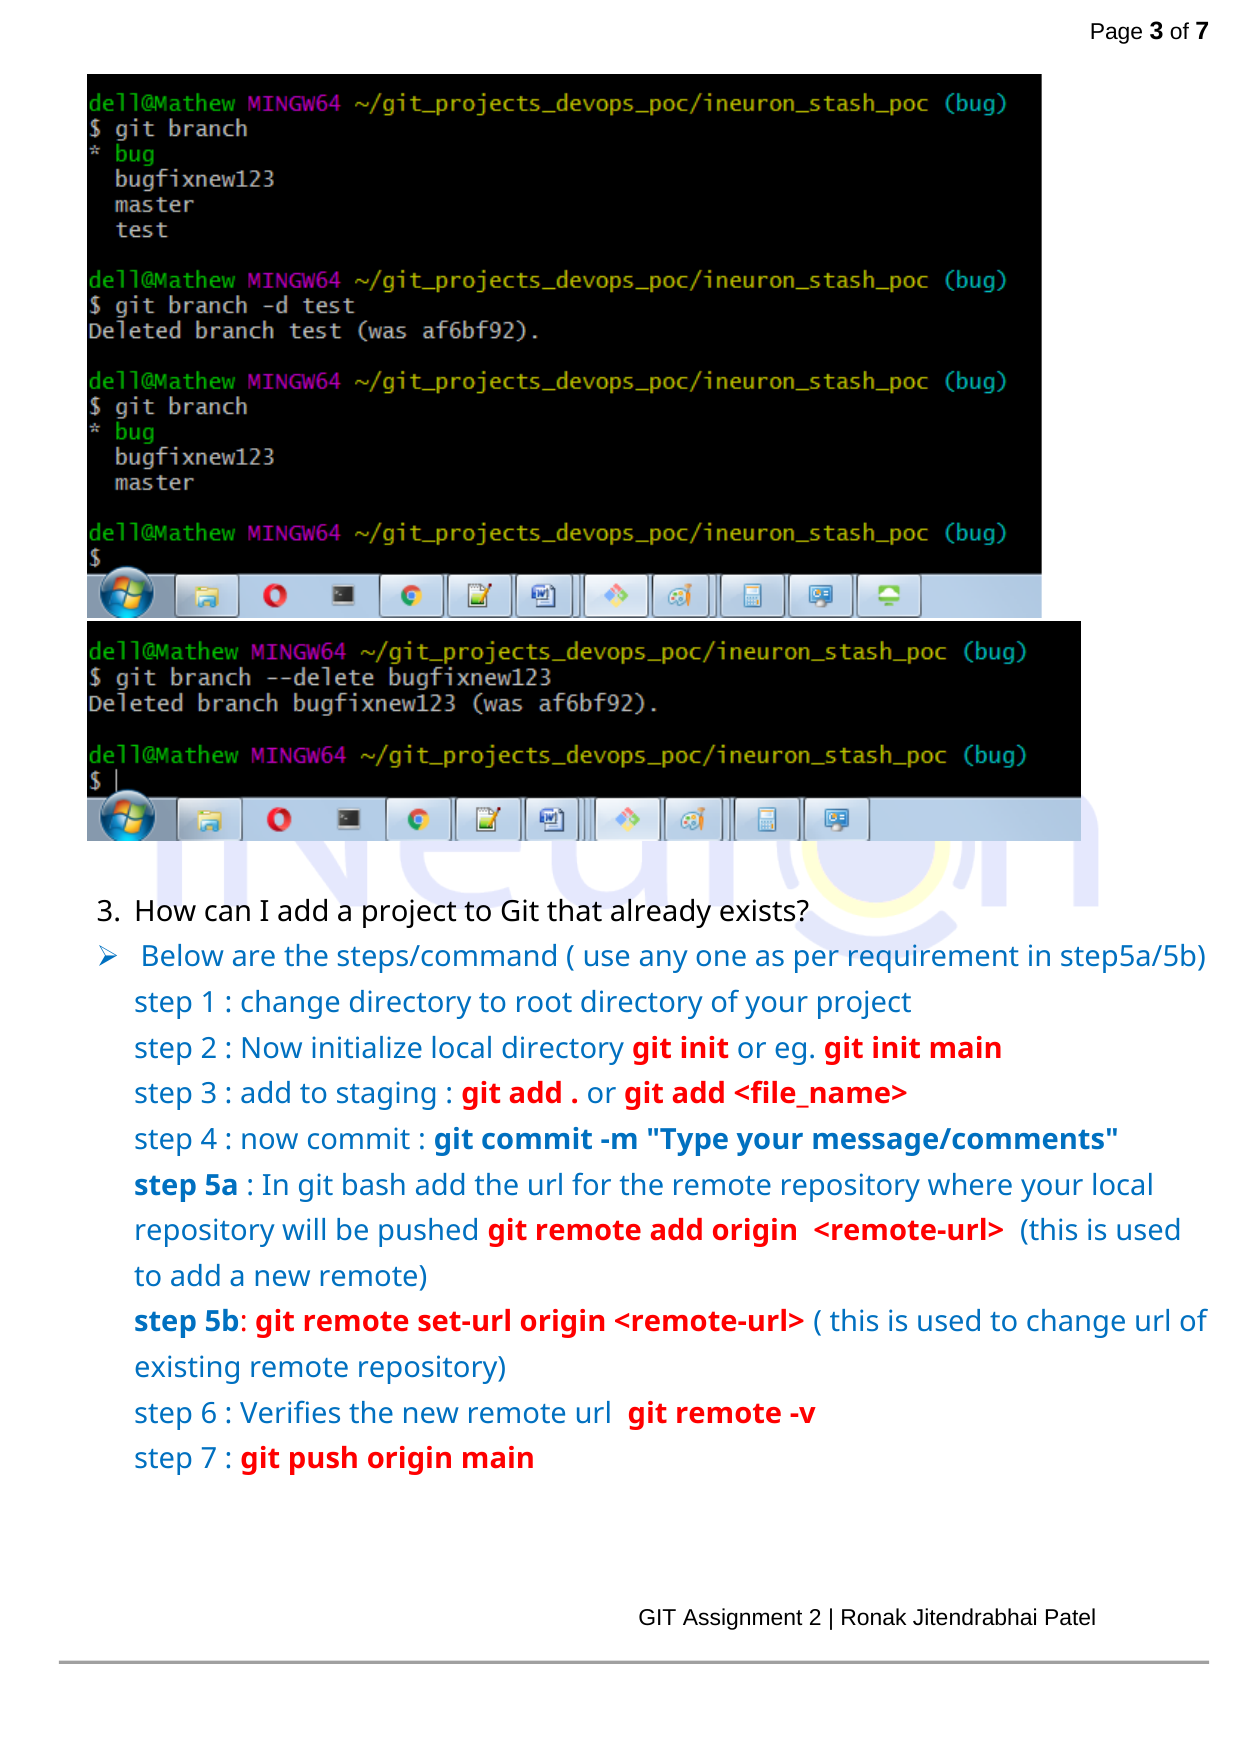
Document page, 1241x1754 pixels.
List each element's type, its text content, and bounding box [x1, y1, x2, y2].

list step 1 : change directory to root directory of your project [134, 981, 1209, 1021]
list Below are the steps/command ( use any one as per requirement in step5a/5b) [96, 936, 1209, 975]
list step 6 : Verifies the new remote url git remote -v [134, 1392, 1209, 1432]
picture [123, 837, 133, 841]
list step 5b: git remote set-url origin <remote-url> ( this is used to change url of existing remote repository) [134, 1301, 1209, 1386]
list step 3 : add to staging : git add . or git add <file_name> [134, 1073, 1209, 1112]
picture [87, 74, 1042, 618]
list How can I add a project to Git that already exists? [96, 890, 1209, 930]
list step 2 : Now initialize local directory git init or eg. git init main [134, 1027, 1209, 1067]
list step 4 : now commit : git commit -m "Type your message/comments" [134, 1118, 1209, 1158]
picture [122, 612, 132, 618]
picture [87, 621, 1081, 841]
list step 5a : In git bash add the url for the remote repository where your local repository will be pushed git remote add origin <remote-url> (this is used to add a new remote) [134, 1164, 1209, 1295]
list step 7 : git push origin main [134, 1438, 1209, 1477]
